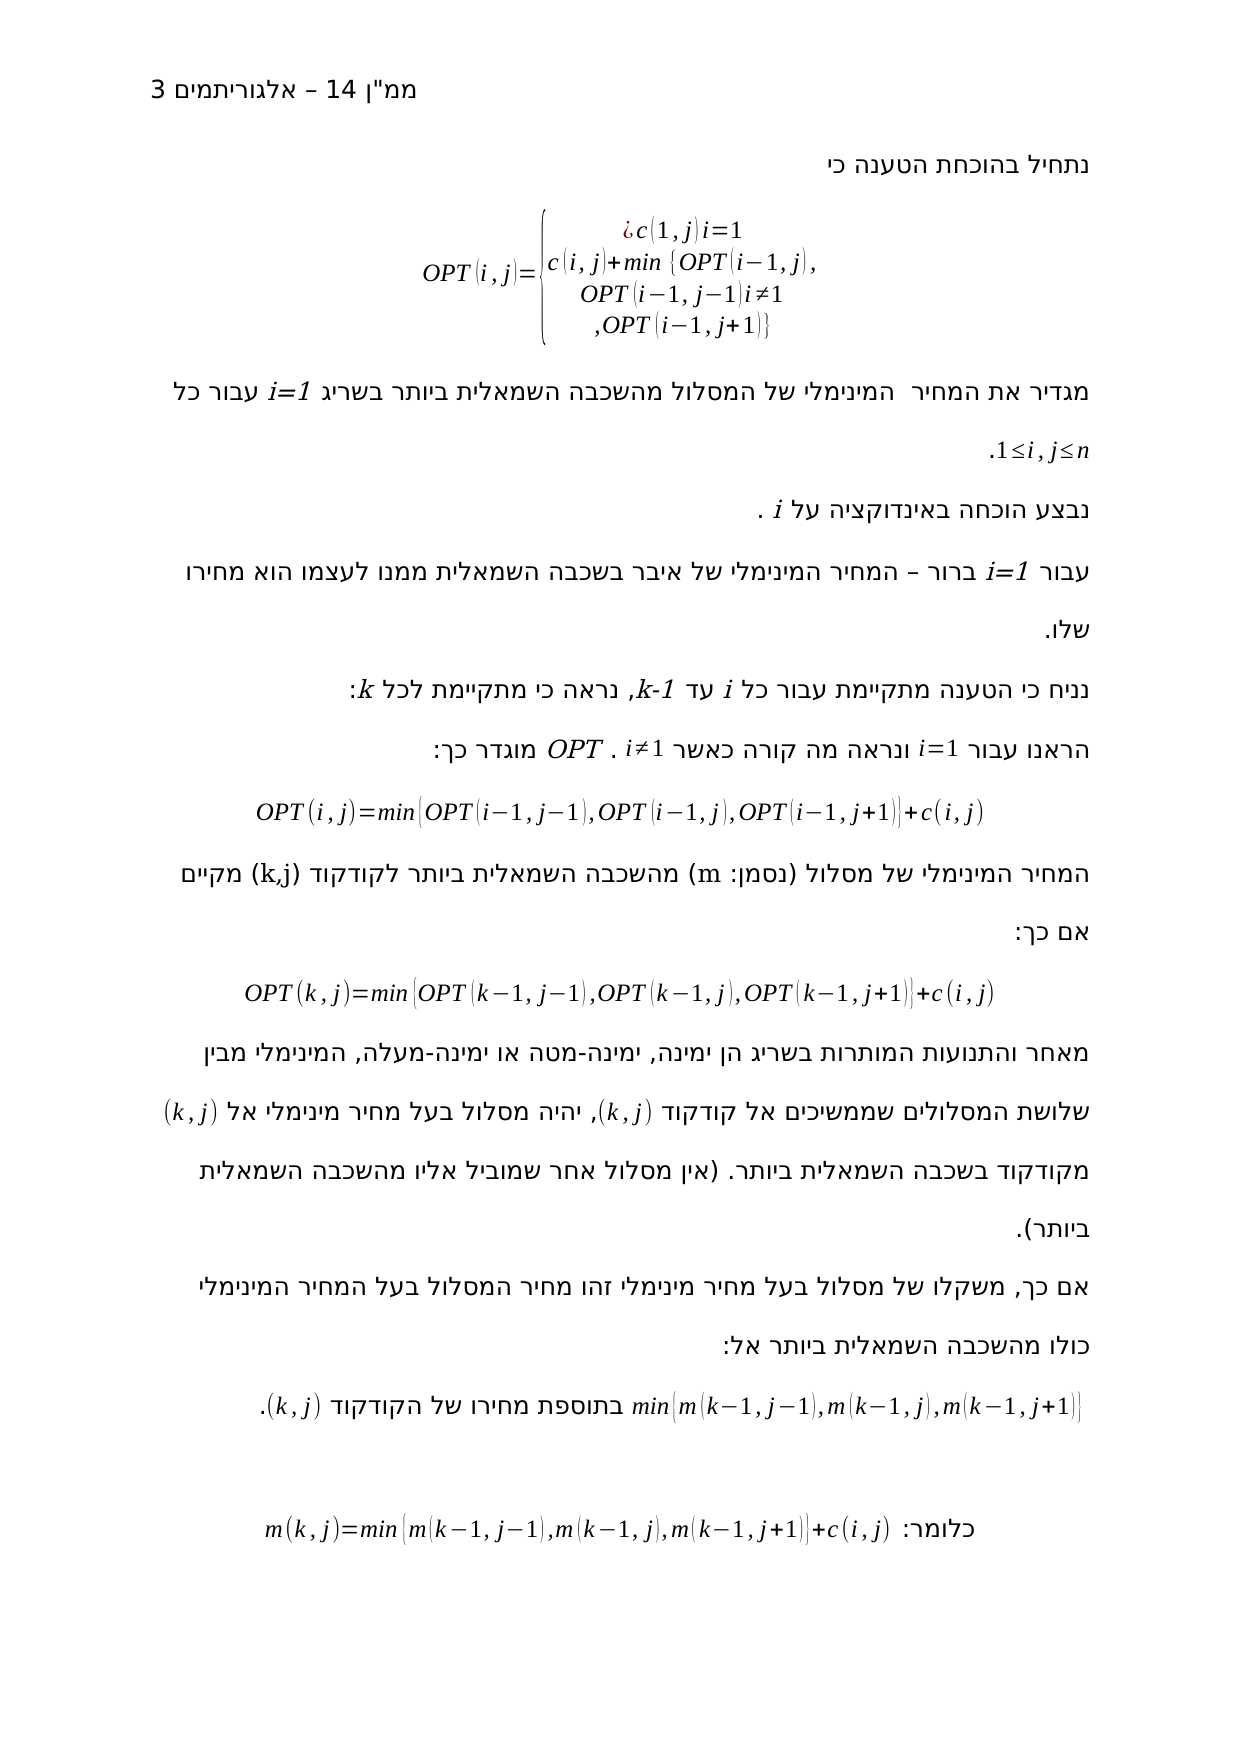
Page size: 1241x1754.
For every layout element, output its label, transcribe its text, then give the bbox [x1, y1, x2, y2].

text מאחר והתנועות המותרות בשריג הן ימינה, ימינה-מטה או ימינה-מעלה, המינימלי מבין שלושת המסלולים שממשיכים אל קודקוד , יהיה מסלול בעל מחיר מינימלי אל מקודקוד בשכבה השמאלית ביותר. (אין מסלול אחר שמוביל אליו מהשכבה השמאלית ביותר). [150, 1038, 1090, 1243]
text אם כך, משקלו של מסלול בעל מחיר מינימלי זהו מחיר המסלול בעל המחיר המינימלי כולו מהשכבה השמאלית ביותר אל: [150, 1273, 1090, 1360]
text כלומר: [150, 1512, 1090, 1546]
text בתוספת מחירו של הקודקוד . [150, 1389, 1090, 1423]
text נניח כי הטענה מתקיימת עבור כל i עד k-1, נראה כי מתקיימת לכל k: הראנו עבור ונראה מה קורה כאשר . OPT מוגדר כך: [150, 674, 1090, 764]
text המחיר המינימלי של מסלול (נסמן: m) מהשכבה השמאלית ביותר לקודקוד (k,j) מקיים אם כך: [150, 858, 1090, 947]
text נתחיל בהוכחת הטענה כי [150, 150, 1090, 179]
text נבצע הוכחה באינדוקציה על i . [150, 494, 1090, 525]
text עבור i=1 ברור – המחיר המינימלי של איבר בשכבה השמאלית ממנו לעצמו הוא מחירו שלו. [150, 555, 1090, 644]
text מגדיר את המחיר המינימלי של המסלול מהשכבה השמאלית ביותר בשריג i=1 עבור כל . [150, 376, 1090, 465]
